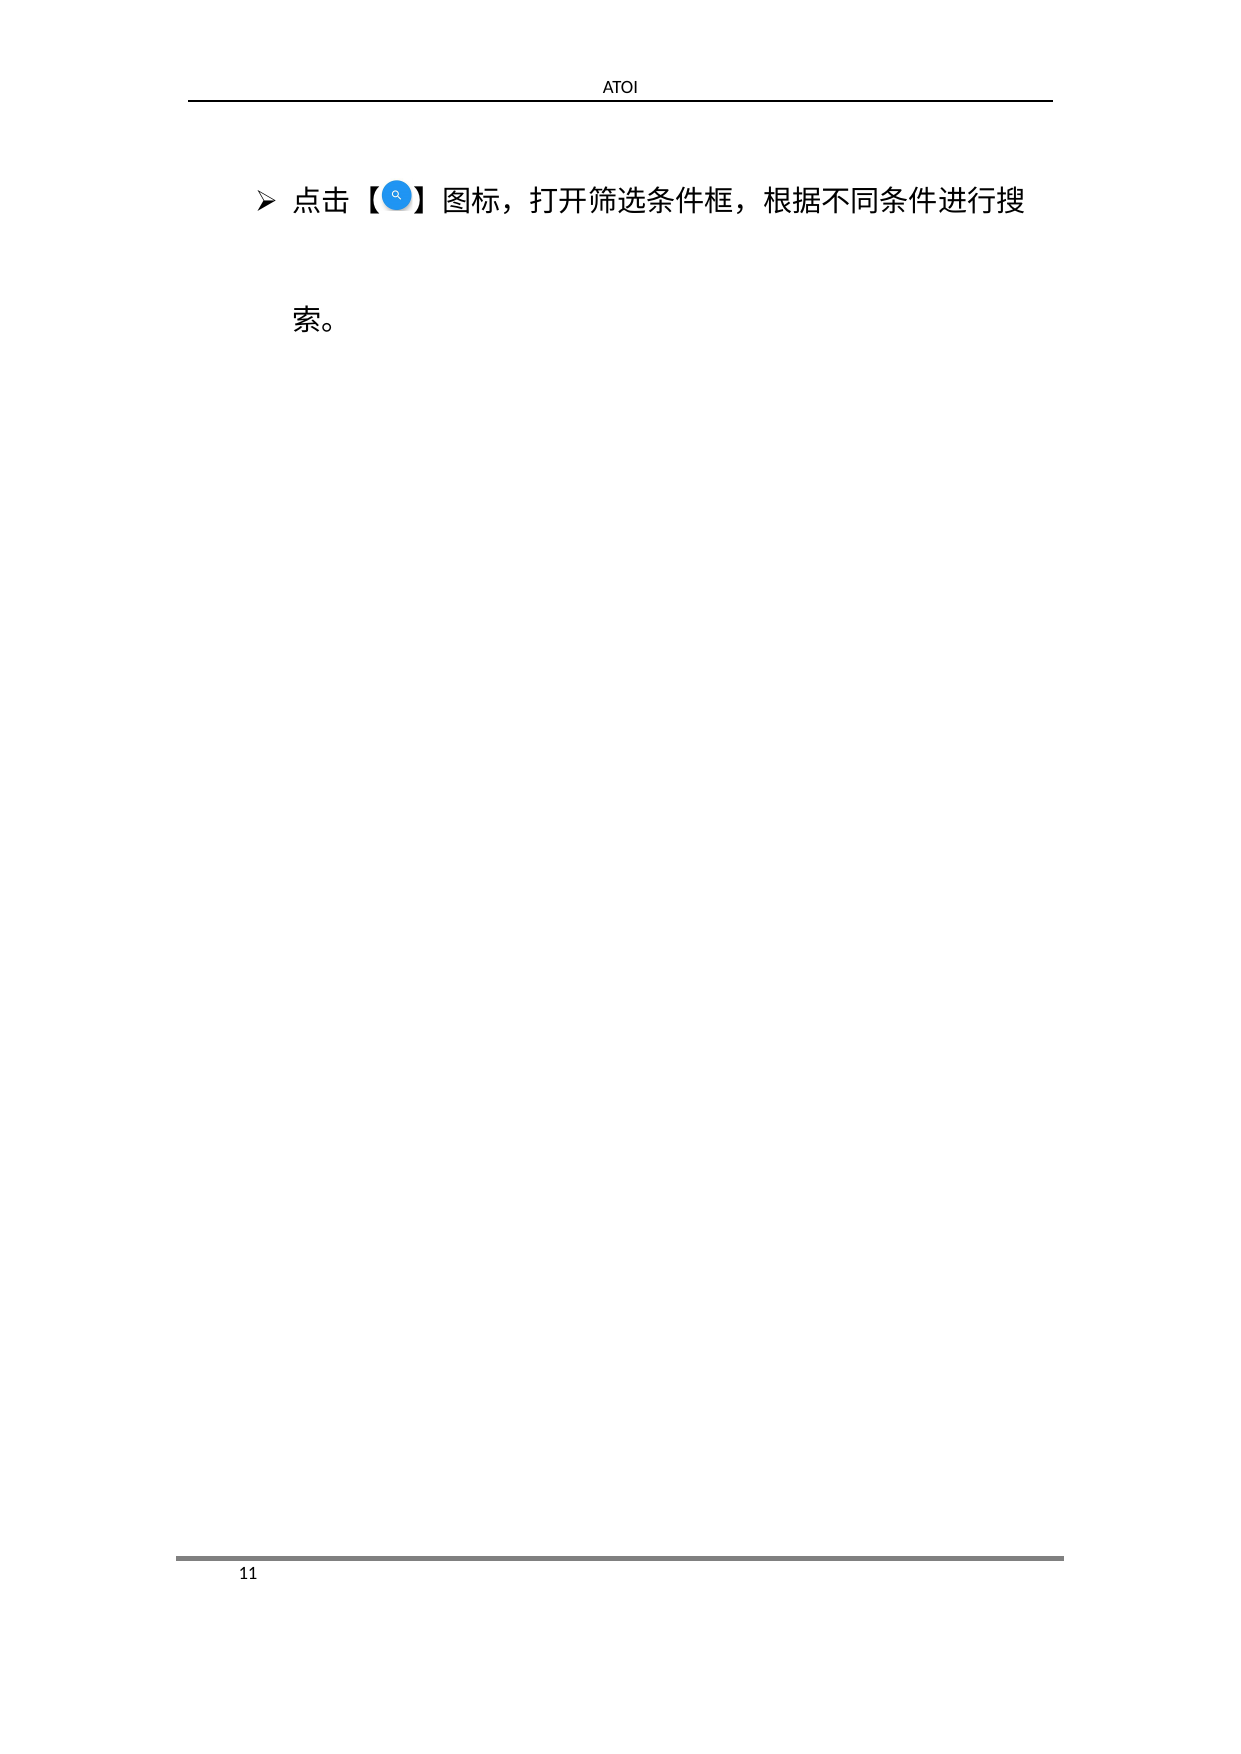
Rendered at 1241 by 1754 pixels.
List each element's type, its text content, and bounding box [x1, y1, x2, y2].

picture [380, 178, 413, 211]
list 点击【】图标，打开筛选条件框，根据不同条件进行搜索。 [255, 158, 1053, 357]
